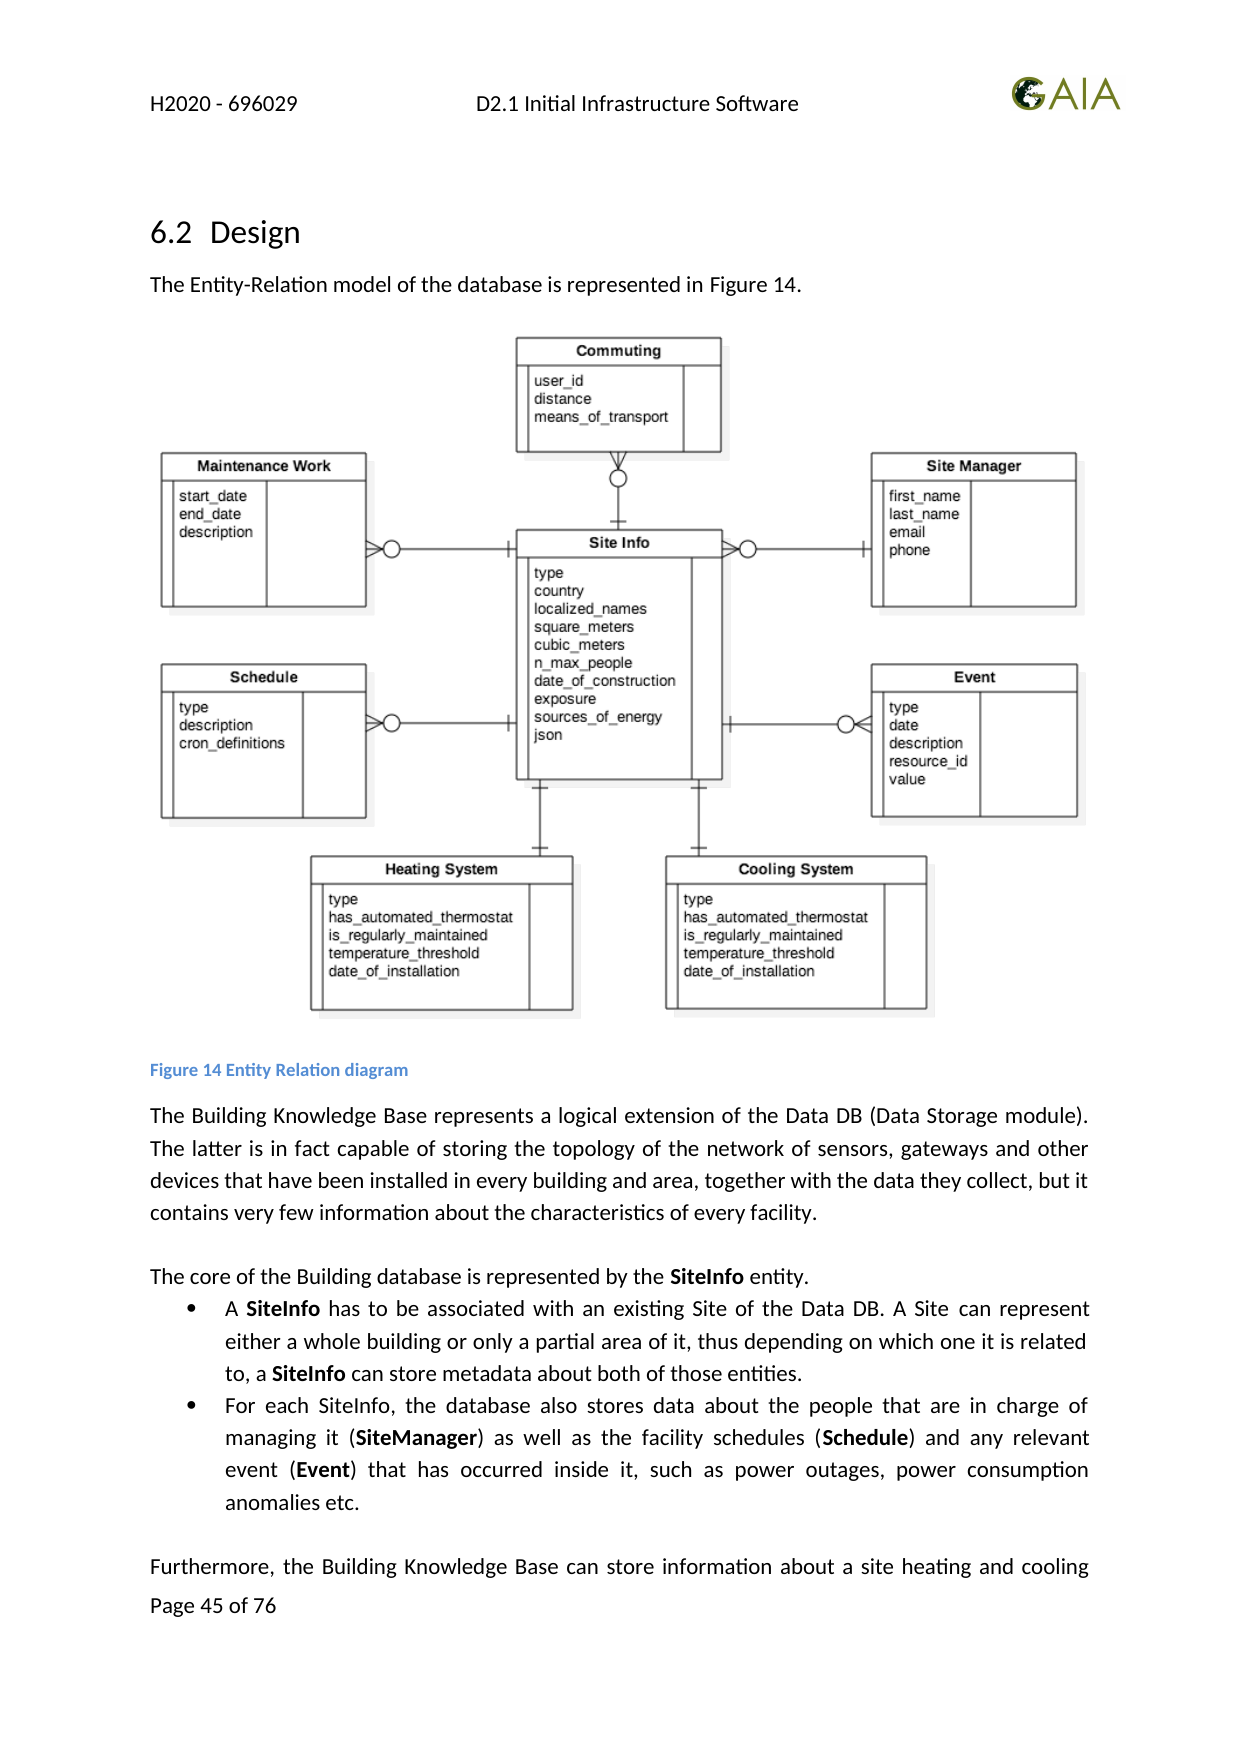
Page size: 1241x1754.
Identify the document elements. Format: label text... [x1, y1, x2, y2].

list A SiteInfo has to be associated with an existing Site of the Data DB. A Site can represent either a whole building or only a partial area of it, thus depending on which one it is related to, a SiteInfo can store metadata about both of those entities. [187, 1294, 1090, 1387]
list For each SiteInfo, the database also stores data about the people that are in charge of managing it (SiteManager) as well as the facility schedules (Schedule) and any relevant event (Event) that has occurred inside it, such as power outages, power consumption anomalies etc. [187, 1391, 1090, 1516]
picture [150, 326, 1089, 1058]
text The core of the Building database is represented by the SiteInfo entity. [150, 1262, 1090, 1290]
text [150, 1552, 1090, 1580]
text The Building Knowledge Base represents a logical extension of the Data DB (Data Storage module). The latter is in fact capable of storing the topology of the network of sensors, gateways and other devices that have been installed in every building and area, together with the data they collect, but it contains very few information about the characteristics of every facility. [150, 1101, 1090, 1226]
subtitle Design [150, 211, 1090, 252]
picture [1010, 75, 1125, 111]
text The Entity-Relation model of the database is represented in Figure 14. [150, 270, 1090, 298]
